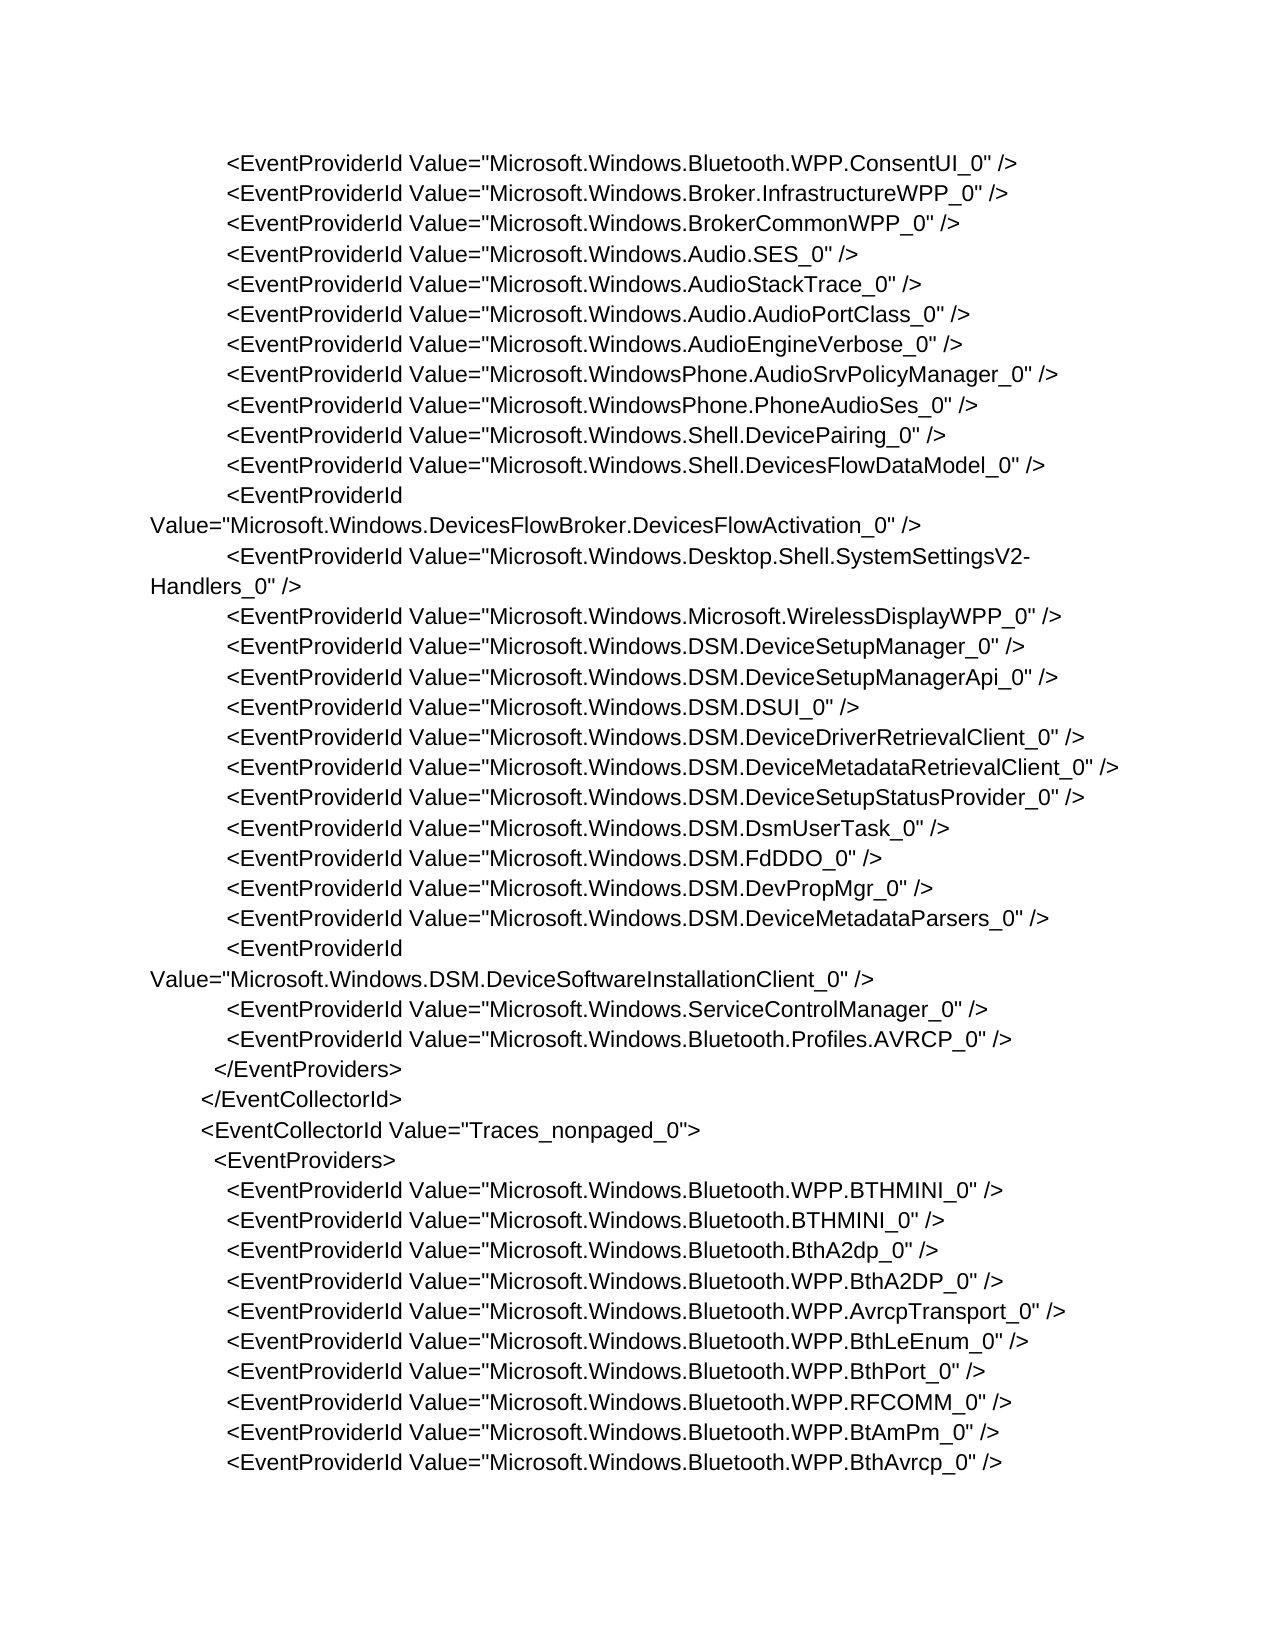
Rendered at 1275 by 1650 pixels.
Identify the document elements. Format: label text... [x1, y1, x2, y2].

text <EventProviderId Value="Microsoft.Windows.DSM.DSUI_0" /> [150, 694, 1125, 720]
text <EventProviderId Value="Microsoft.WindowsPhone.AudioSrvPolicyManager_0" /> [150, 361, 1125, 388]
text <EventProviderId Value="Microsoft.Windows.DevicesFlowBroker.DevicesFlowActivation_0" /> [150, 482, 1125, 539]
text <EventProviderId Value="Microsoft.Windows.DSM.DeviceSetupManager_0" /> [150, 633, 1125, 660]
text <EventProviderId Value="Microsoft.Windows.Bluetooth.WPP.AvrcpTransport_0" /> [150, 1298, 1125, 1324]
text <EventProviderId Value="Microsoft.Windows.Bluetooth.WPP.BthLeEnum_0" /> [150, 1328, 1125, 1354]
text <EventProviderId Value="Microsoft.Windows.AudioEngineVerbose_0" /> [150, 331, 1125, 358]
text <EventProviderId Value="Microsoft.Windows.DSM.DeviceDriverRetrievalClient_0" /> [150, 724, 1125, 750]
text <EventProviderId Value="Microsoft.Windows.Audio.AudioPortClass_0" /> [150, 301, 1125, 327]
text <EventProviderId Value="Microsoft.Windows.Broker.InfrastructureWPP_0" /> [150, 180, 1125, 207]
text <EventProviderId Value="Microsoft.Windows.Shell.DevicePairing_0" /> [150, 422, 1125, 448]
text <EventProviderId Value="Microsoft.Windows.ServiceControlManager_0" /> [150, 996, 1125, 1022]
text <EventProviderId Value="Microsoft.Windows.Audio.SES_0" /> [150, 241, 1125, 267]
text <EventProviderId Value="Microsoft.Windows.Microsoft.WirelessDisplayWPP_0" /> [150, 603, 1125, 629]
text <EventProviderId Value="Microsoft.Windows.Bluetooth.WPP.ConsentUI_0" /> [150, 150, 1125, 176]
text <EventProviders> [150, 1147, 1125, 1173]
text <EventProviderId Value="Microsoft.Windows.Shell.DevicesFlowDataModel_0" /> [150, 452, 1125, 478]
text <EventProviderId Value="Microsoft.Windows.DSM.DeviceSetupManagerApi_0" /> [150, 663, 1125, 690]
text <EventProviderId Value="Microsoft.Windows.Bluetooth.Profiles.AVRCP_0" /> [150, 1026, 1125, 1052]
text <EventProviderId Value="Microsoft.Windows.Bluetooth.WPP.BthPort_0" /> [150, 1358, 1125, 1385]
text <EventProviderId Value="Microsoft.Windows.DSM.FdDDO_0" /> [150, 845, 1125, 871]
text <EventProviderId Value="Microsoft.Windows.Bluetooth.WPP.RFCOMM_0" /> [150, 1388, 1125, 1415]
text <EventProviderId Value="Microsoft.Windows.Bluetooth.WPP.BtAmPm_0" /> [150, 1419, 1125, 1445]
text <EventProviderId Value="Microsoft.Windows.DSM.DeviceSoftwareInstallationClient_0" /> [150, 935, 1125, 992]
text <EventProviderId Value="Microsoft.Windows.Bluetooth.WPP.BthA2DP_0" /> [150, 1268, 1125, 1294]
text <EventProviderId Value="Microsoft.Windows.DSM.DevPropMgr_0" /> [150, 875, 1125, 901]
text <EventProviderId Value="Microsoft.Windows.DSM.DeviceMetadataParsers_0" /> [150, 905, 1125, 932]
text <EventCollectorId Value="Traces_nonpaged_0"> [150, 1117, 1125, 1143]
text <EventProviderId Value="Microsoft.Windows.DSM.DsmUserTask_0" /> [150, 814, 1125, 841]
text <EventProviderId Value="Microsoft.Windows.Desktop.Shell.SystemSettingsV2-Handlers_0" /> [150, 543, 1125, 599]
text <EventProviderId Value="Microsoft.Windows.Bluetooth.WPP.BTHMINI_0" /> [150, 1177, 1125, 1203]
text <EventProviderId Value="Microsoft.Windows.Bluetooth.BTHMINI_0" /> [150, 1207, 1125, 1234]
text <EventProviderId Value="Microsoft.Windows.Bluetooth.BthA2dp_0" /> [150, 1237, 1125, 1264]
text </EventProviders> [150, 1056, 1125, 1083]
text <EventProviderId Value="Microsoft.WindowsPhone.PhoneAudioSes_0" /> [150, 392, 1125, 418]
text </EventCollectorId> [150, 1086, 1125, 1113]
text <EventProviderId Value="Microsoft.Windows.DSM.DeviceSetupStatusProvider_0" /> [150, 784, 1125, 811]
text <EventProviderId Value="Microsoft.Windows.BrokerCommonWPP_0" /> [150, 210, 1125, 237]
text <EventProviderId Value="Microsoft.Windows.AudioStackTrace_0" /> [150, 271, 1125, 297]
text <EventProviderId Value="Microsoft.Windows.Bluetooth.WPP.BthAvrcp_0" /> [150, 1449, 1125, 1475]
text <EventProviderId Value="Microsoft.Windows.DSM.DeviceMetadataRetrievalClient_0" /> [150, 754, 1125, 781]
